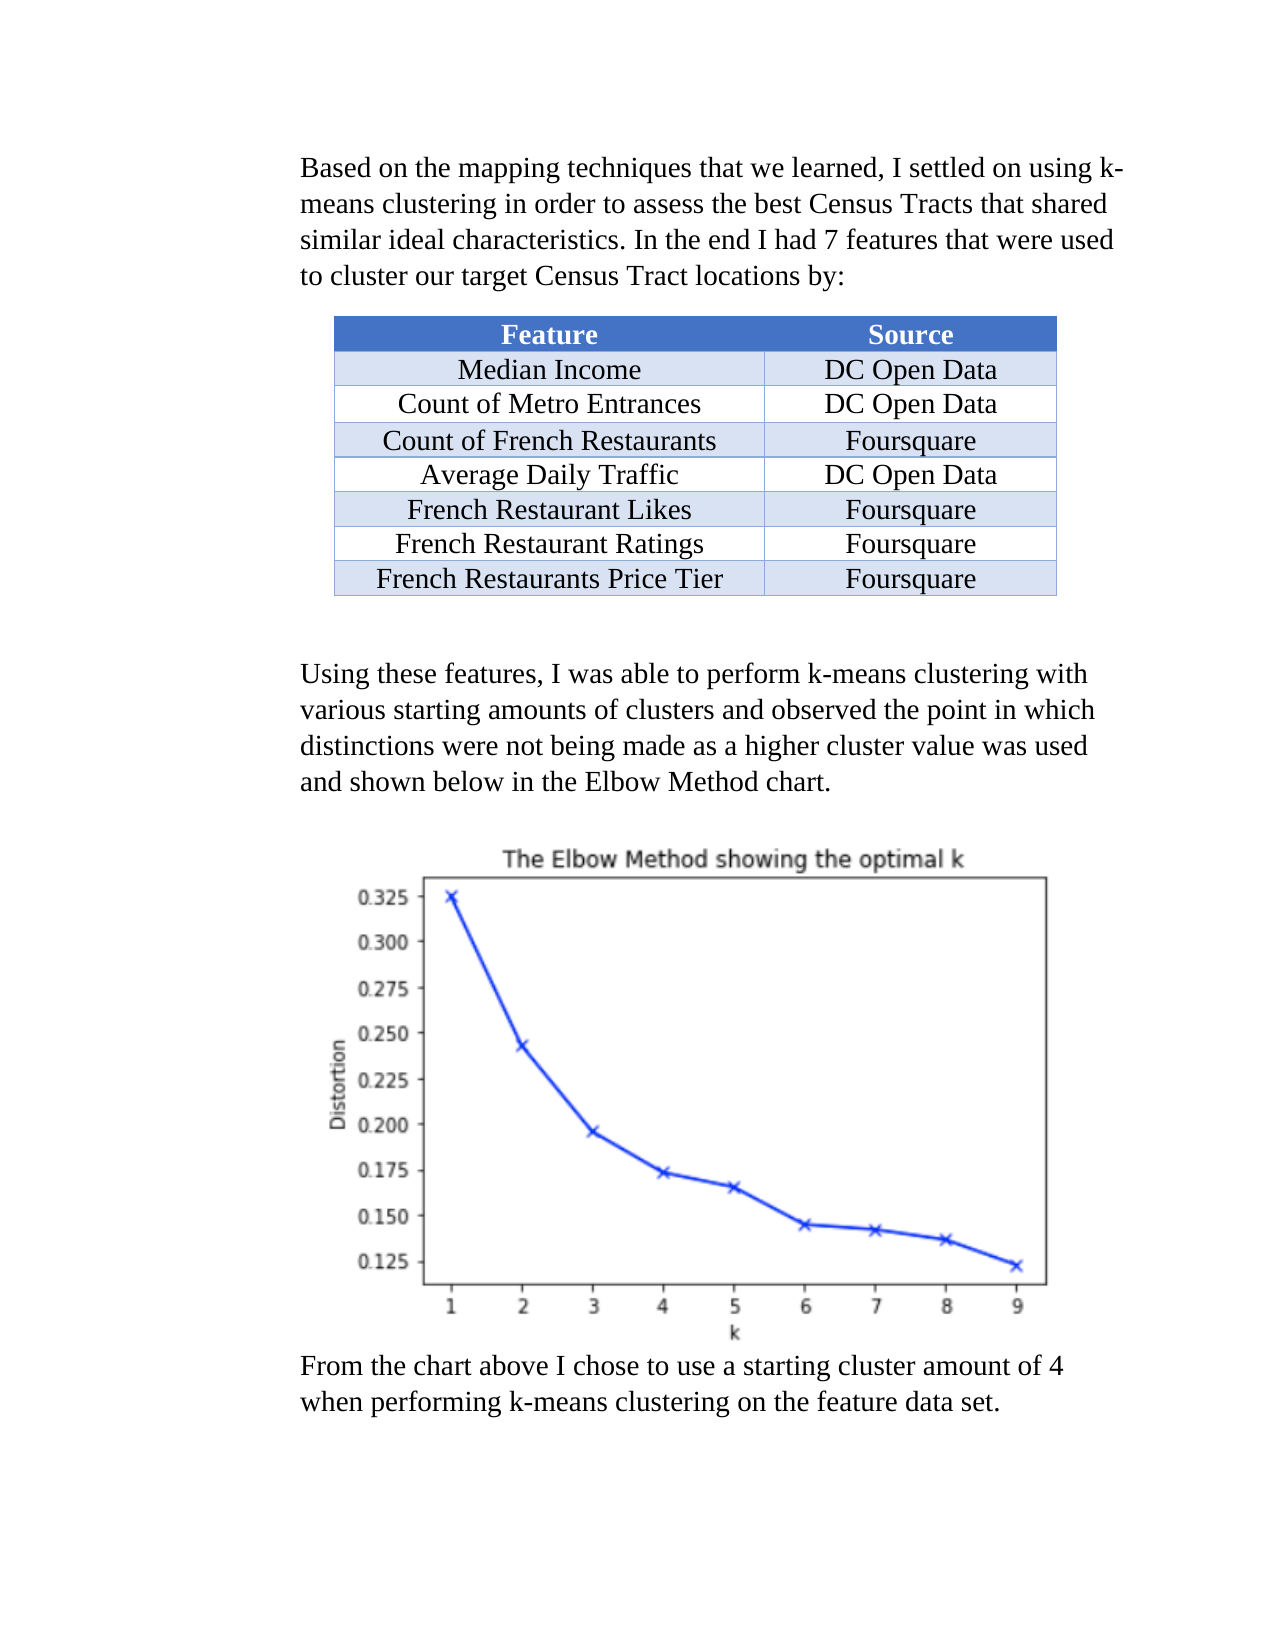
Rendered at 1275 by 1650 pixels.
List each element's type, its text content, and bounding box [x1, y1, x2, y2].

table_header Feature [335, 317, 764, 351]
table_cell Count of French Restaurants [335, 423, 764, 456]
table_cell French Restaurant Ratings [335, 527, 764, 560]
list Using these features, I was able to perform k-means clustering with various starting amounts of clusters and observed the point in which distinctions were not being made as a higher cluster value was used and shown below in the Elbow Method chart. [300, 656, 1125, 798]
table_cell Foursquare [765, 423, 1056, 456]
picture [300, 836, 1063, 1347]
table_cell Median Income [335, 352, 764, 385]
table_cell DC Open Data [765, 386, 1056, 422]
table_cell Count of Metro Entrances [335, 386, 764, 422]
table_cell French Restaurant Likes [335, 492, 764, 526]
table_cell Foursquare [765, 492, 1056, 526]
table_cell French Restaurants Price Tier [335, 561, 764, 595]
list Based on the mapping techniques that we learned, I settled on using k-means clustering in order to assess the best Census Tracts that shared similar ideal characteristics. In the end I had 7 features that were used to cluster our target Census Tract locations by: [300, 150, 1125, 292]
table_cell DC Open Data [765, 352, 1056, 385]
table_cell Foursquare [765, 527, 1056, 560]
table_cell Average Daily Traffic [335, 458, 764, 491]
table_cell Foursquare [765, 561, 1056, 595]
table_cell DC Open Data [765, 458, 1056, 491]
table_header Source [765, 317, 1056, 351]
list From the chart above I chose to use a starting cluster amount of 4 when performing k-means clustering on the feature data set. [300, 1348, 1125, 1418]
